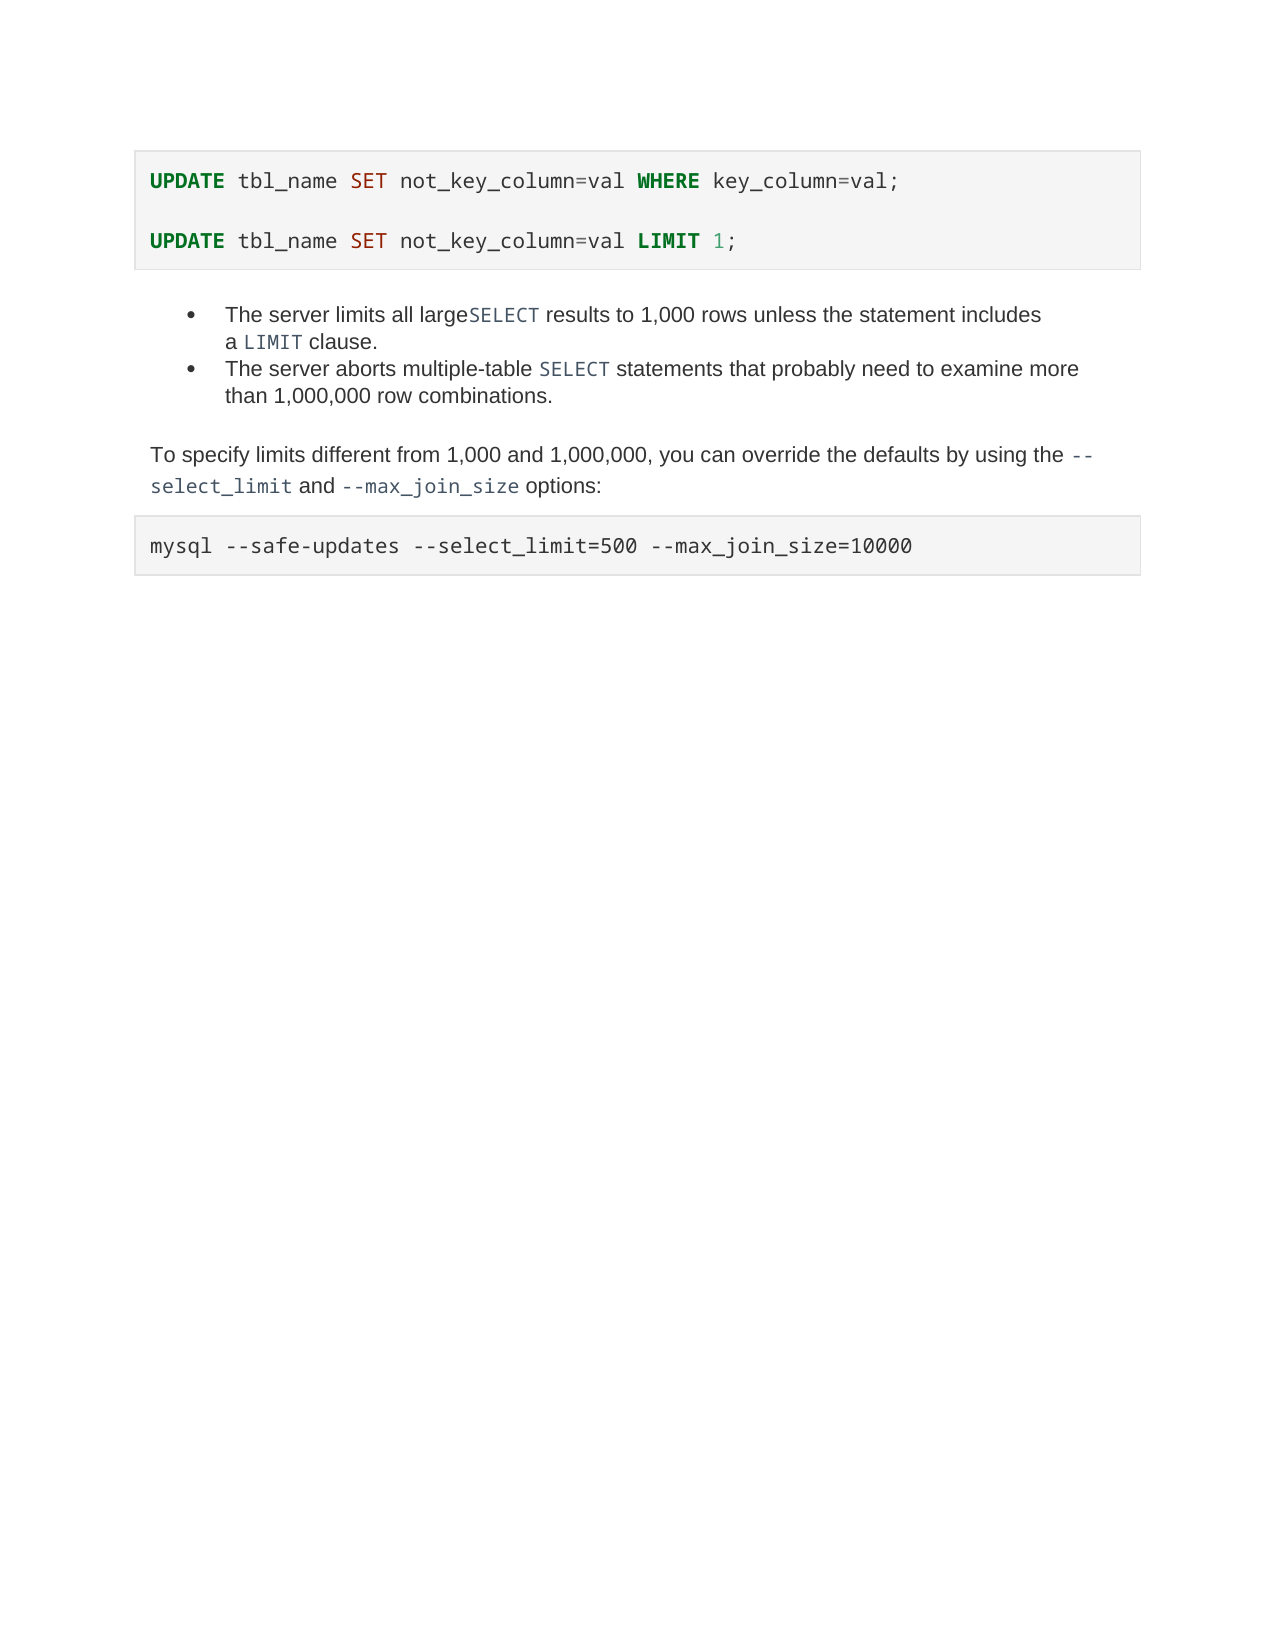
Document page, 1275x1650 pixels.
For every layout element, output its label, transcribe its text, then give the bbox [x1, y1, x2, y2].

text UPDATE tbl_name SET not_key_column=val WHERE key_column=val; [136, 152, 1140, 194]
text mysql --safe-updates --select_limit=500 --max_join_size=10000 [136, 517, 1140, 574]
text To specify limits different from 1,000 and 1,000,000, you can override the defaults by using the --select_limit and --max_join_size options: [150, 437, 1125, 499]
list The server aborts multiple-table SELECT statements that probably need to examine more than 1,000,000 row combinations. [187, 356, 1125, 408]
list The server limits all largeSELECT results to 1,000 rows unless the statement includes a LIMIT clause. [187, 302, 1125, 356]
text UPDATE tbl_name SET not_key_column=val LIMIT 1; [136, 210, 1140, 269]
